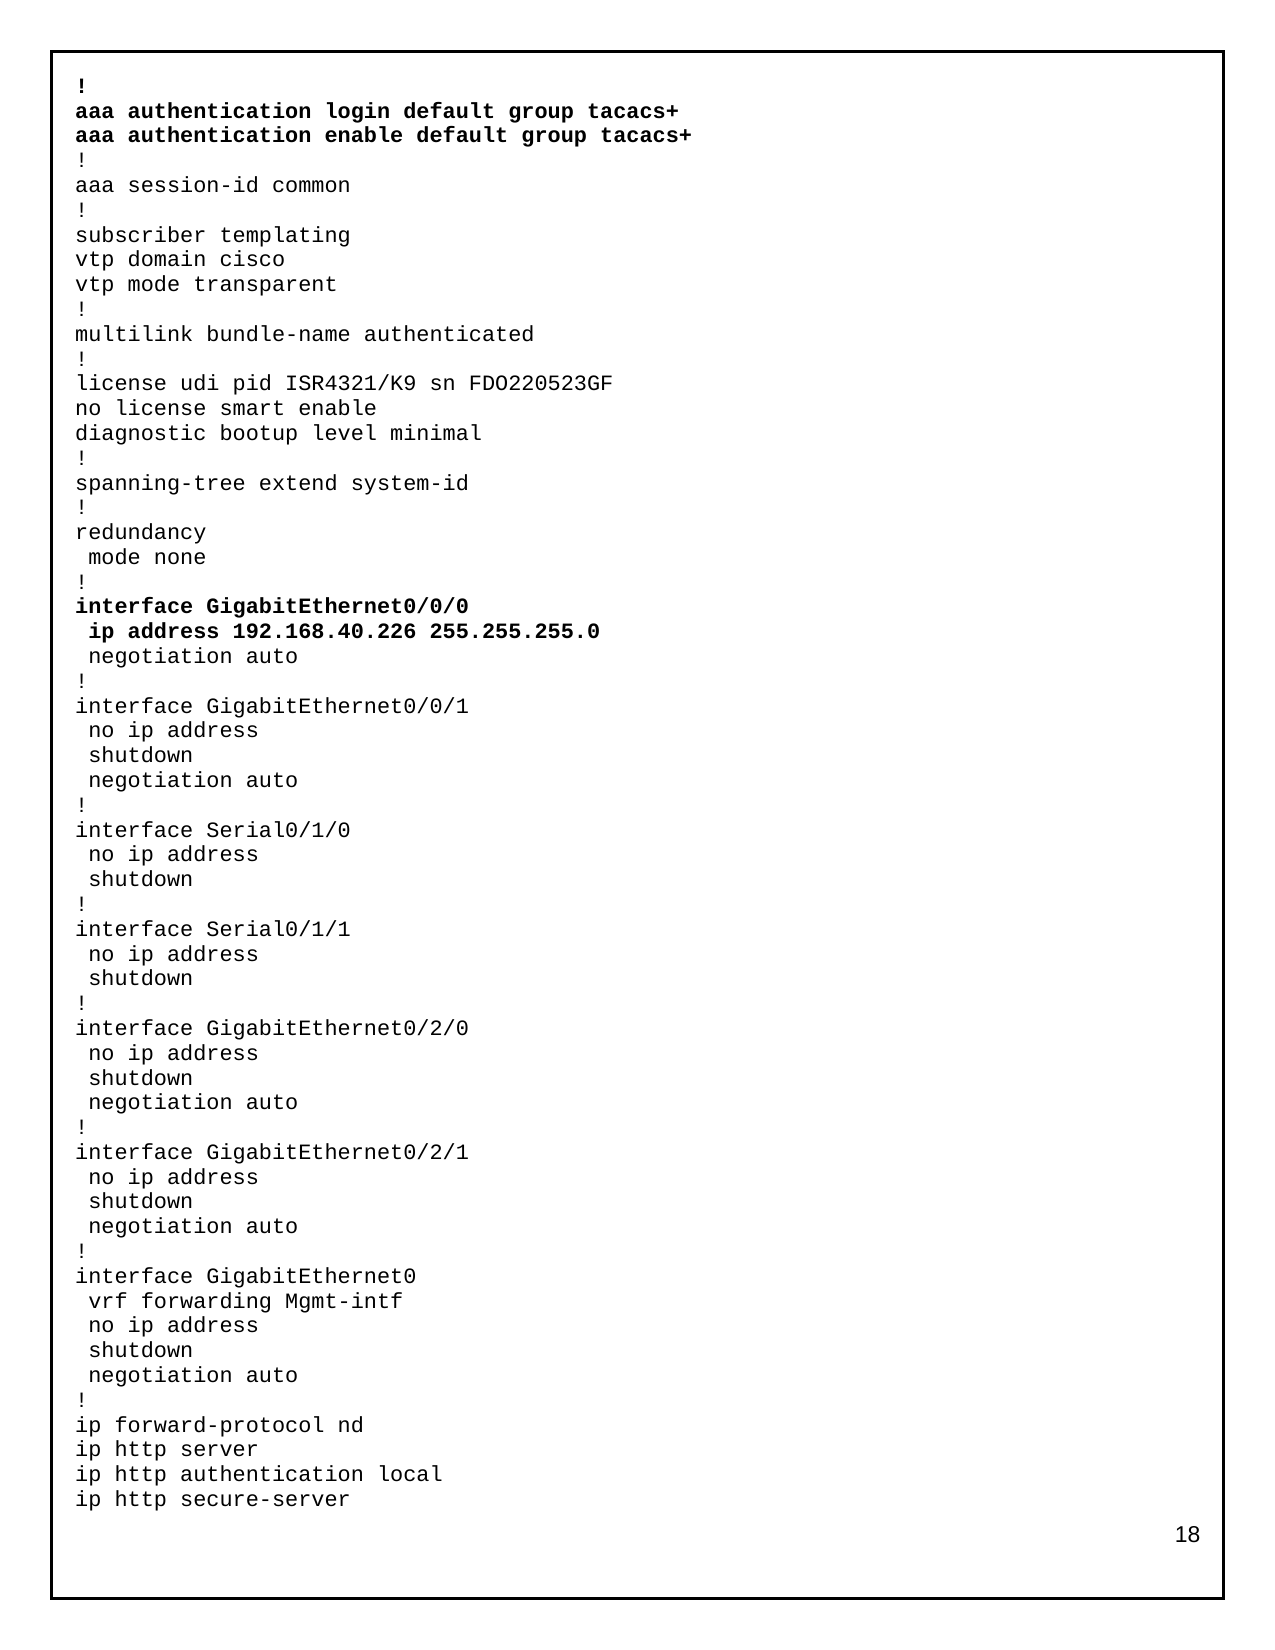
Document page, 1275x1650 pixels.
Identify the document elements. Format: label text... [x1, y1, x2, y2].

text ! [75, 1389, 1200, 1414]
text aaa authentication enable default group tacacs+ [75, 124, 1200, 149]
text ! [75, 571, 1200, 596]
text no ip address [75, 719, 1200, 744]
text ! [75, 794, 1200, 819]
text interface GigabitEthernet0/0/0 [75, 596, 1200, 620]
text shutdown [75, 868, 1200, 893]
text negotiation auto [75, 769, 1200, 794]
text aaa authentication login default group tacacs+ [75, 100, 1200, 124]
text diagnostic bootup level minimal [75, 422, 1200, 447]
text vrf forwarding Mgmt-intf [75, 1290, 1200, 1314]
text mode none [75, 546, 1200, 571]
text ! [75, 298, 1200, 323]
text ! [75, 992, 1200, 1017]
text ip address 192.168.40.226 255.255.255.0 [75, 620, 1200, 645]
text interface GigabitEthernet0/2/1 [75, 1141, 1200, 1166]
text shutdown [75, 967, 1200, 992]
text negotiation auto [75, 1091, 1200, 1116]
text ! [75, 1116, 1200, 1141]
text negotiation auto [75, 1215, 1200, 1240]
text subscriber templating [75, 224, 1200, 248]
text shutdown [75, 744, 1200, 769]
text no ip address [75, 1314, 1200, 1339]
text ! [75, 496, 1200, 521]
text ! [75, 447, 1200, 472]
text aaa session-id common [75, 174, 1200, 199]
text ! [75, 893, 1200, 918]
text redundancy [75, 521, 1200, 546]
text ! [75, 75, 1200, 100]
text ip http secure-server [75, 1488, 1200, 1513]
text interface Serial0/1/0 [75, 819, 1200, 843]
text ! [75, 348, 1200, 372]
text ip http authentication local [75, 1463, 1200, 1488]
text shutdown [75, 1339, 1200, 1364]
text negotiation auto [75, 1364, 1200, 1389]
text ! [75, 1240, 1200, 1265]
text no ip address [75, 843, 1200, 868]
text vtp domain cisco [75, 248, 1200, 273]
text spanning-tree extend system-id [75, 472, 1200, 496]
text no ip address [75, 1042, 1200, 1067]
text interface GigabitEthernet0/0/1 [75, 695, 1200, 719]
text no ip address [75, 1166, 1200, 1191]
text ip http server [75, 1438, 1200, 1463]
text interface GigabitEthernet0/2/0 [75, 1017, 1200, 1042]
text license udi pid ISR4321/K9 sn FDO220523GF [75, 372, 1200, 397]
text interface GigabitEthernet0 [75, 1265, 1200, 1290]
text shutdown [75, 1191, 1200, 1215]
text ip forward-protocol nd [75, 1414, 1200, 1438]
text ! [75, 670, 1200, 695]
text ! [75, 199, 1200, 224]
text shutdown [75, 1067, 1200, 1091]
text no license smart enable [75, 397, 1200, 422]
text interface Serial0/1/1 [75, 918, 1200, 943]
text no ip address [75, 943, 1200, 967]
text vtp mode transparent [75, 273, 1200, 298]
text negotiation auto [75, 645, 1200, 670]
text multilink bundle-name authenticated [75, 323, 1200, 348]
text ! [75, 149, 1200, 174]
